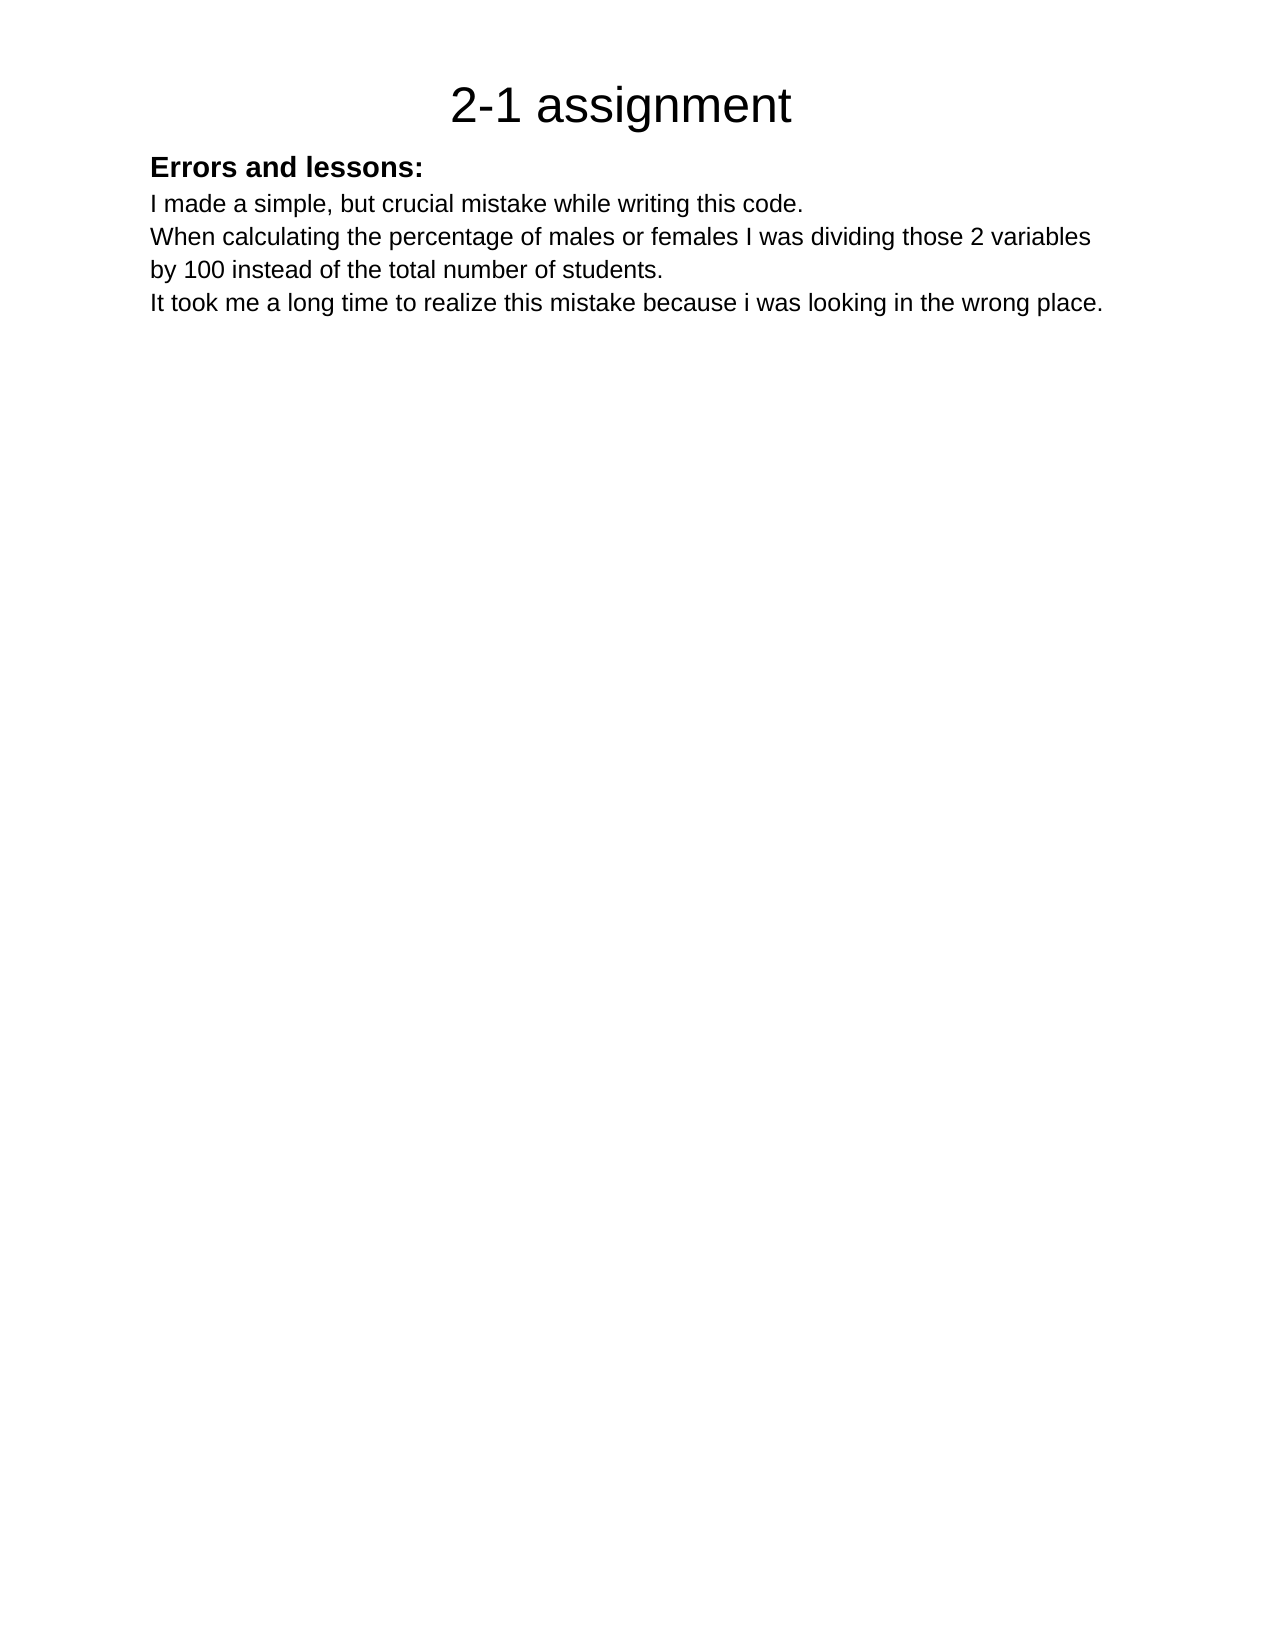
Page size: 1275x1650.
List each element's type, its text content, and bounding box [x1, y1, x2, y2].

text When calculating the percentage of males or females I was dividing those 2 variables by 100 instead of the total number of students. [150, 222, 1125, 283]
text Errors and lessons: [150, 150, 1125, 183]
text I made a simple, but crucial mistake while writing this code. [150, 188, 1125, 217]
text It took me a long time to realize this mistake because i was looking in the wrong place. [150, 288, 1125, 316]
